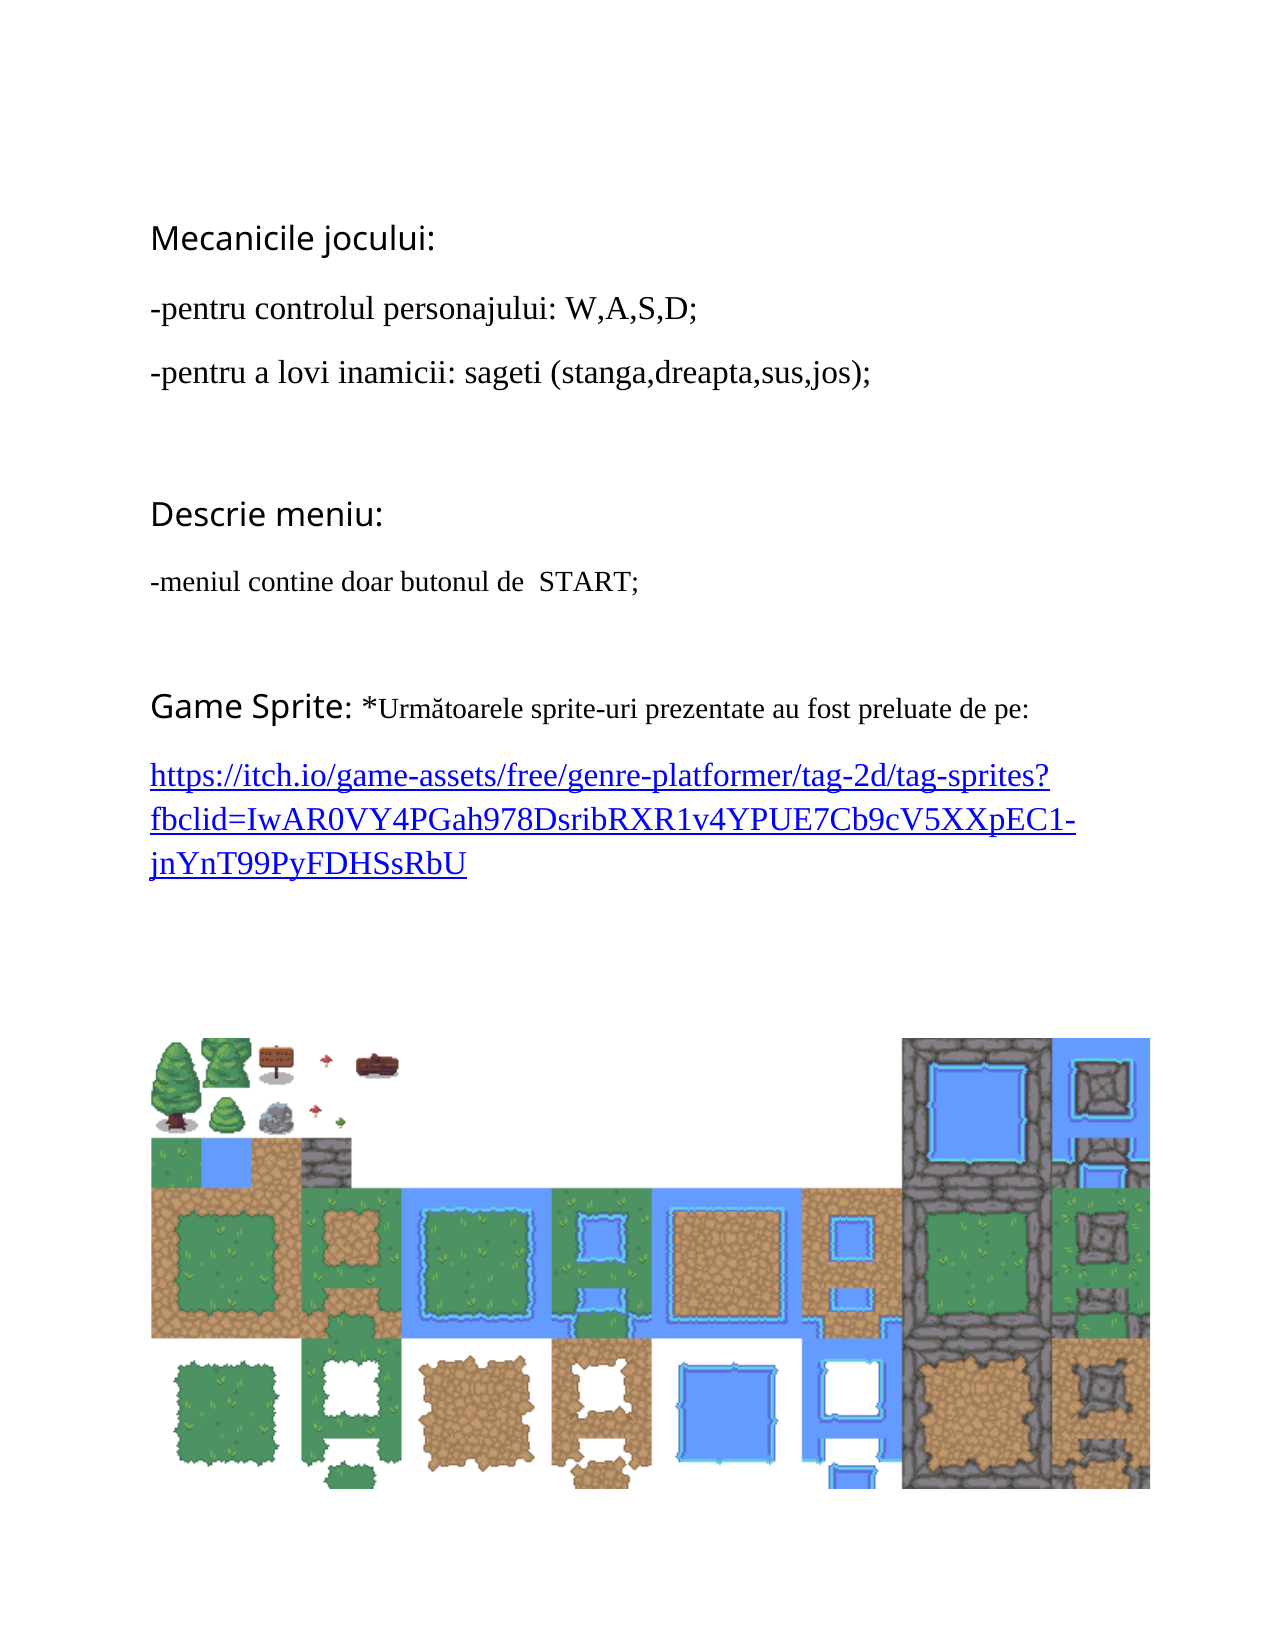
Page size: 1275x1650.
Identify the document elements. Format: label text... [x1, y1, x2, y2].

text Game Sprite: *Următoarele sprite-uri prezentate au fost preluate de pe: [150, 682, 1125, 728]
picture [150, 1038, 1150, 1489]
text Mecanicile jocului: [150, 215, 1125, 260]
text -pentru controlul personajului: W,A,S,D; [150, 288, 1125, 326]
text -pentru a lovi inamicii: sageti (stanga,dreapta,sus,jos); [150, 353, 1125, 391]
text https://itch.io/game-assets/free/genre-platformer/tag-2d/tag-sprites?fbclid=IwAR0VY4PGah978DsribRXR1v4YPUE7Cb9cV5XXpEC1-jnYnT99PyFDHSsRbU [150, 756, 1125, 882]
text -meniul contine doar butonul de START; [150, 564, 1125, 597]
text Descrie meniu: [150, 491, 1125, 536]
